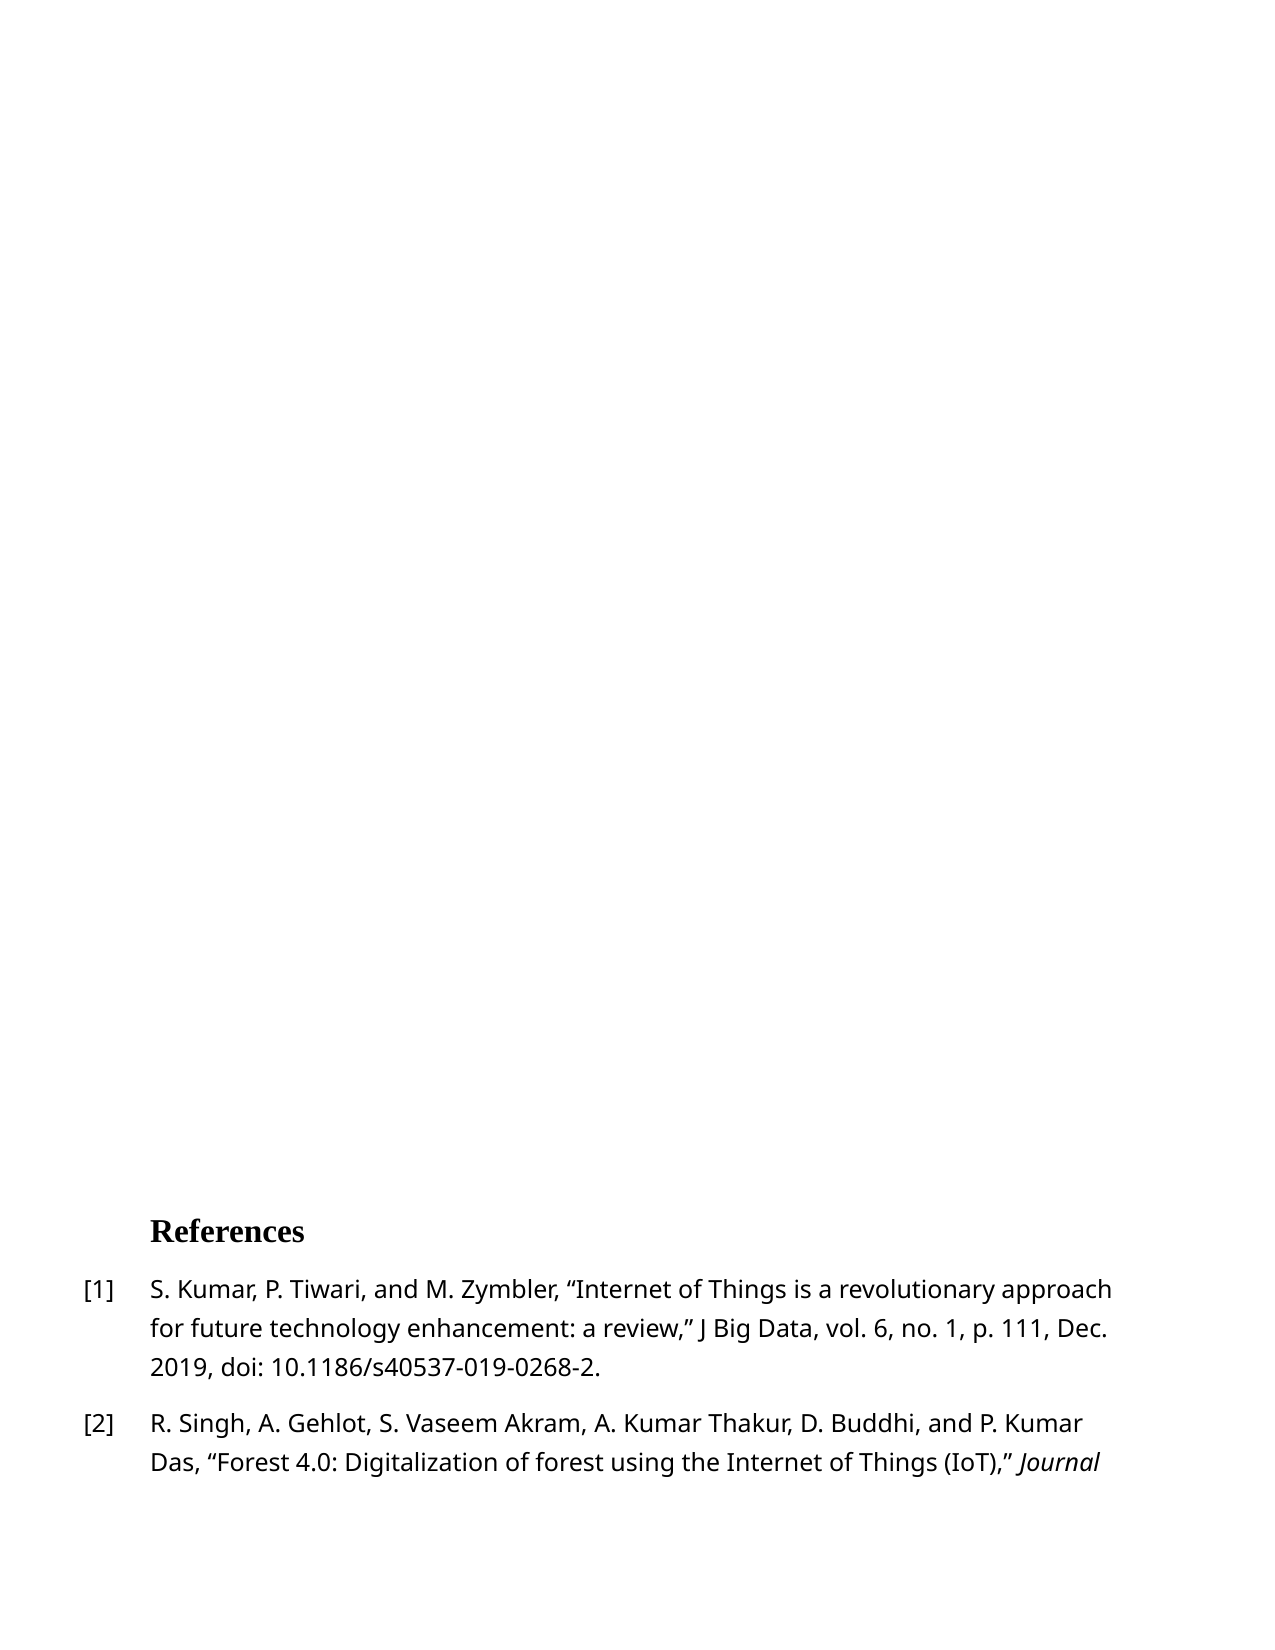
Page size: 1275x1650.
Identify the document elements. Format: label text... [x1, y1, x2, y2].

text References [150, 1211, 1125, 1249]
